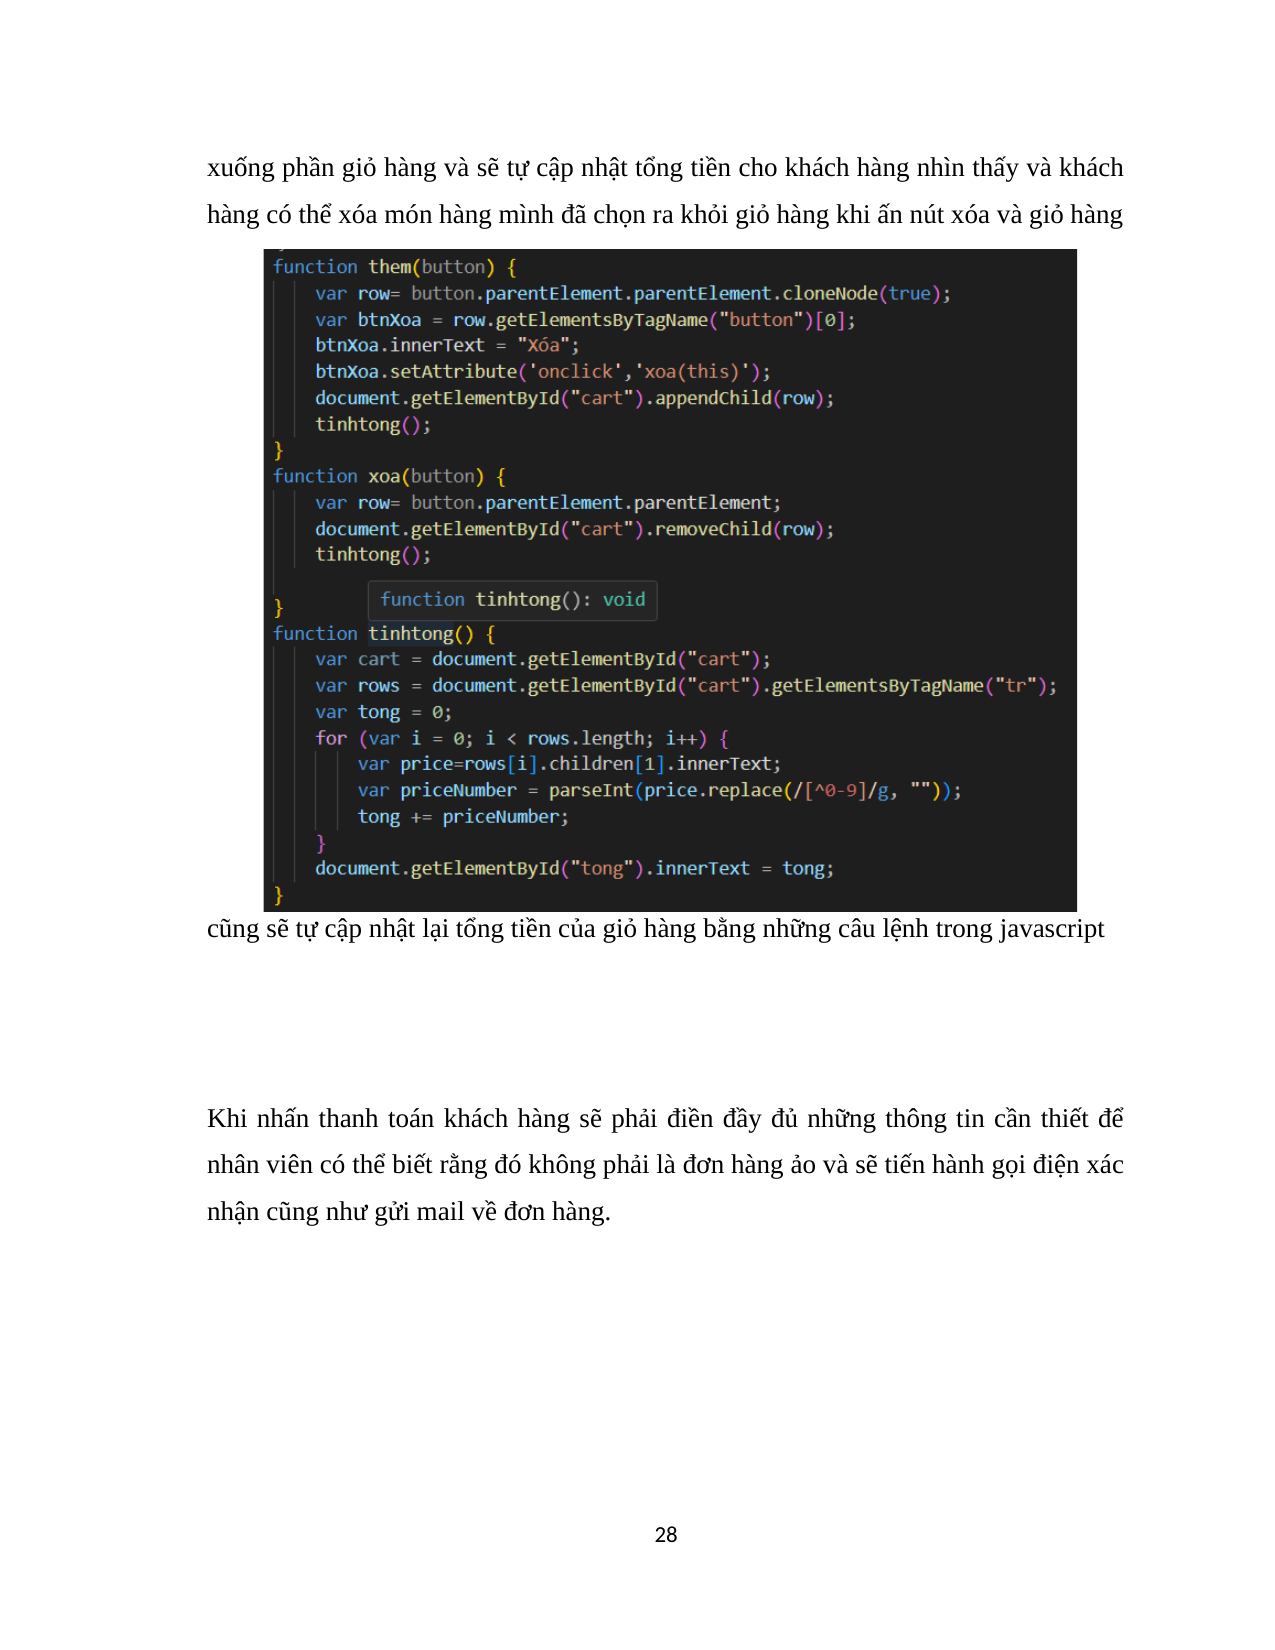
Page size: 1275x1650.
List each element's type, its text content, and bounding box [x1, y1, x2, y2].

text Khi nhấn thanh toán khách hàng sẽ phải điền đầy đủ những thông tin cần thiết để nhân viên có thể biết rằng đó không phải là đơn hàng ảo và sẽ tiến hành gọi điện xác nhận cũng như gửi mail về đơn hàng. [207, 1102, 1125, 1226]
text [207, 151, 1125, 943]
picture [263, 249, 1078, 912]
